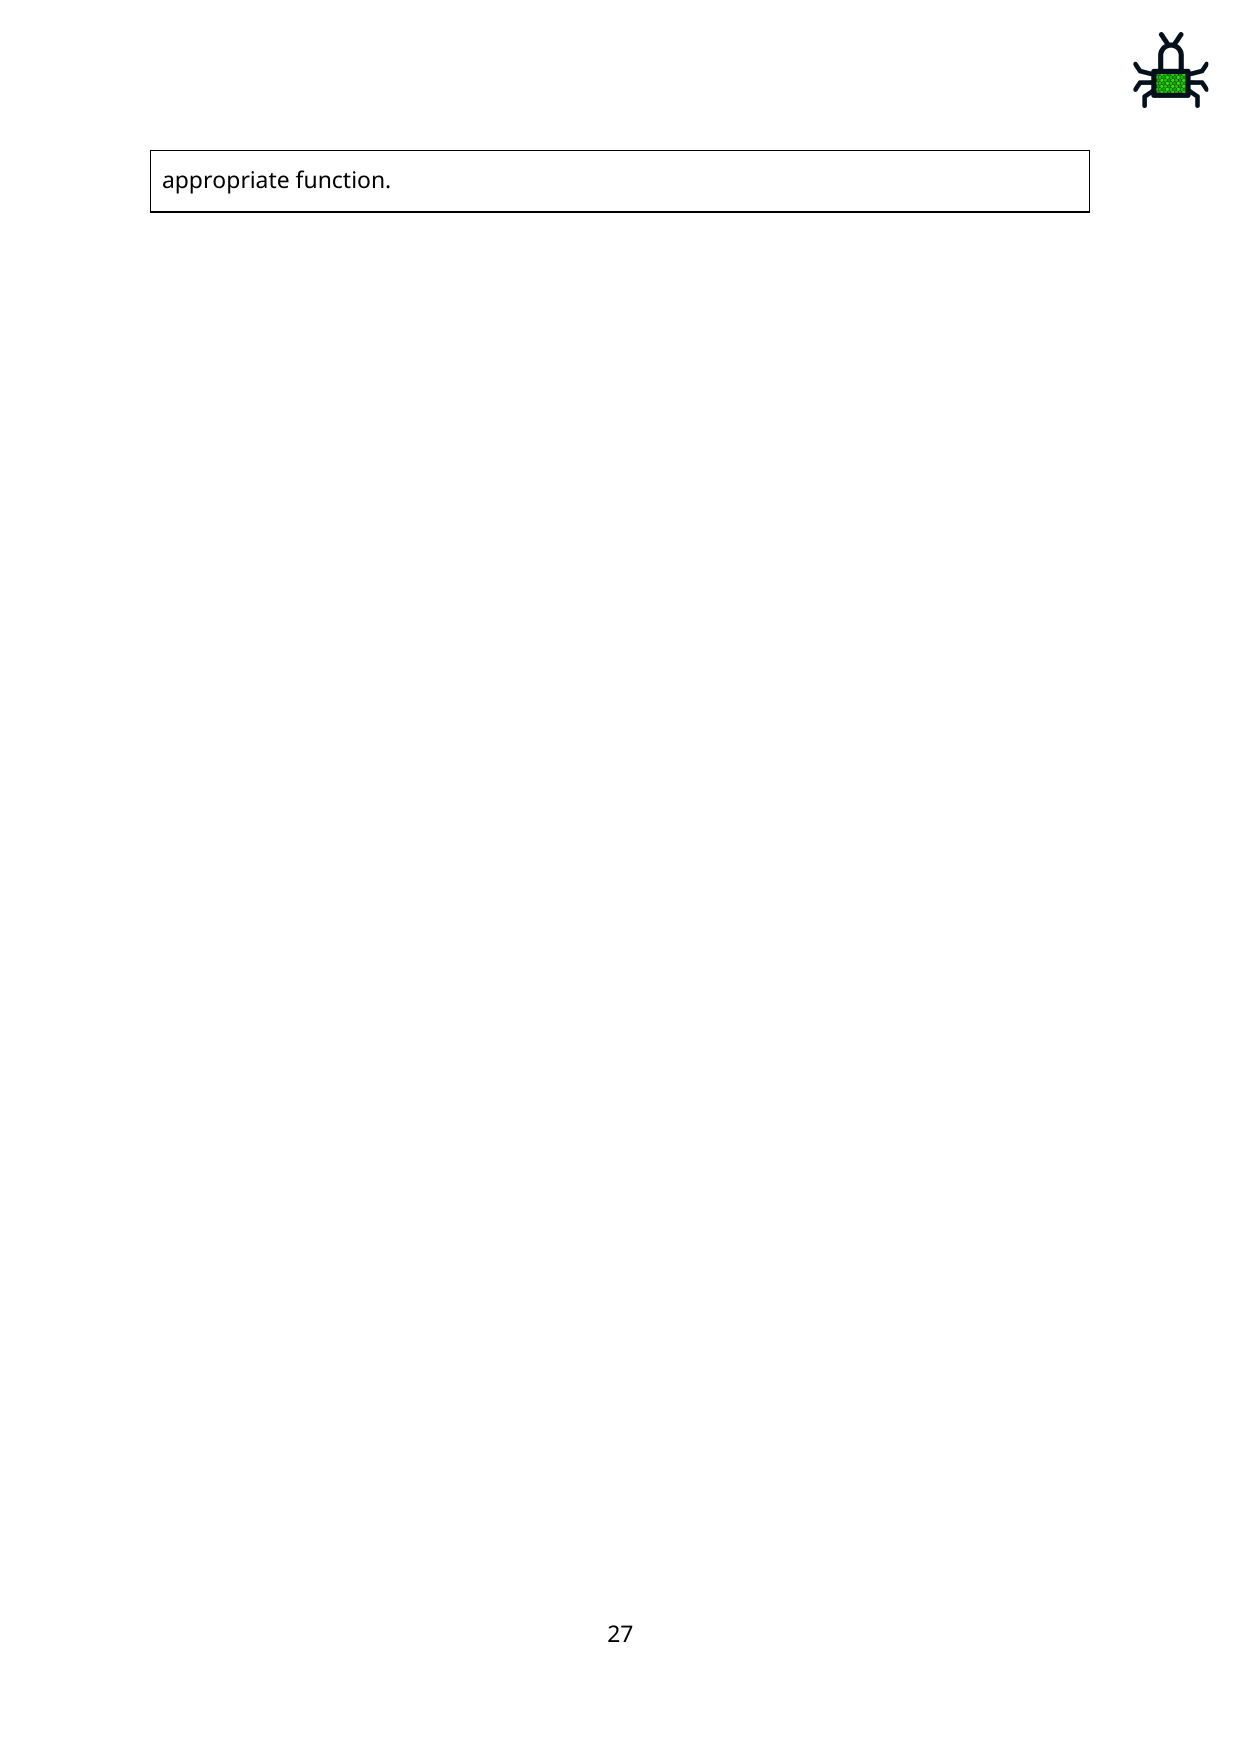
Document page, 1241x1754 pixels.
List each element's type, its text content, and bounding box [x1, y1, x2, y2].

picture [1133, 32, 1209, 108]
